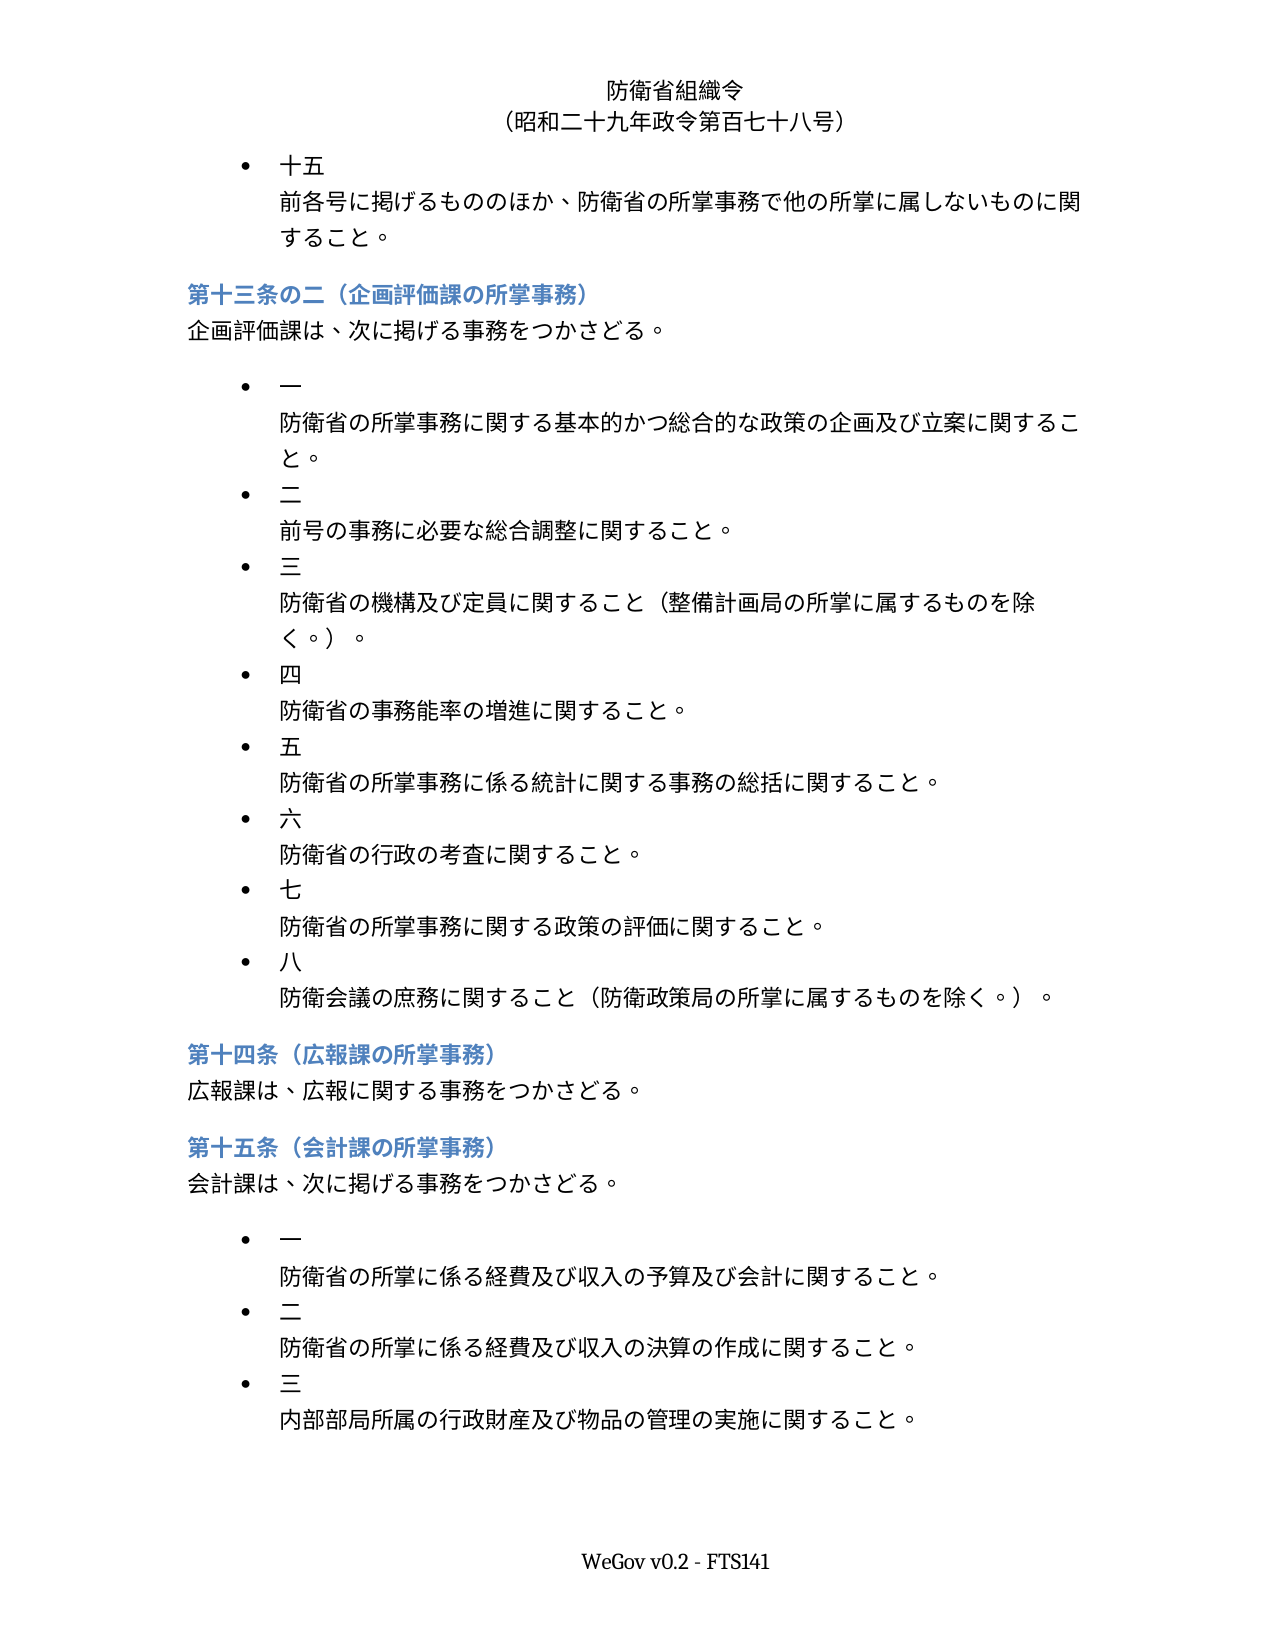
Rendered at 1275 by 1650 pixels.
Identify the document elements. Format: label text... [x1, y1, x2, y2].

text 企画評価課は、次に掲げる事務をつかさどる。 [187, 314, 1087, 346]
list 三 防衛省の機構及び定員に関すること（整備計画局の所掌に属するものを除く。）。 [242, 551, 1087, 654]
text 会計課は、次に掲げる事務をつかさどる。 [187, 1168, 1087, 1199]
list 八 防衛会議の庶務に関すること（防衛政策局の所掌に属するものを除く。）。 [242, 946, 1087, 1013]
list 十五 前各号に掲げるもののほか、防衛省の所掌事務で他の所掌に属しないものに関すること。 [242, 150, 1087, 253]
list 一 防衛省の所掌事務に関する基本的かつ総合的な政策の企画及び立案に関すること。 [242, 371, 1087, 474]
list 七 防衛省の所掌事務に関する政策の評価に関すること。 [242, 874, 1087, 942]
subtitle 第十四条（広報課の所掌事務） [187, 1039, 1087, 1070]
list 二 前号の事務に必要な総合調整に関すること。 [242, 479, 1087, 546]
text 広報課は、広報に関する事務をつかさどる。 [187, 1075, 1087, 1106]
list 四 防衛省の事務能率の増進に関すること。 [242, 659, 1087, 726]
list 六 防衛省の行政の考査に関すること。 [242, 803, 1087, 870]
subtitle 第十五条（会計課の所掌事務） [187, 1132, 1087, 1163]
subtitle 第十三条の二（企画評価課の所掌事務） [187, 279, 1087, 310]
list 三 内部部局所属の行政財産及び物品の管理の実施に関すること。 [242, 1368, 1087, 1435]
list 一 防衛省の所掌に係る経費及び収入の予算及び会計に関すること。 [242, 1224, 1087, 1292]
list 五 防衛省の所掌事務に係る統計に関する事務の総括に関すること。 [242, 731, 1087, 798]
list 二 防衛省の所掌に係る経費及び収入の決算の作成に関すること。 [242, 1296, 1087, 1363]
